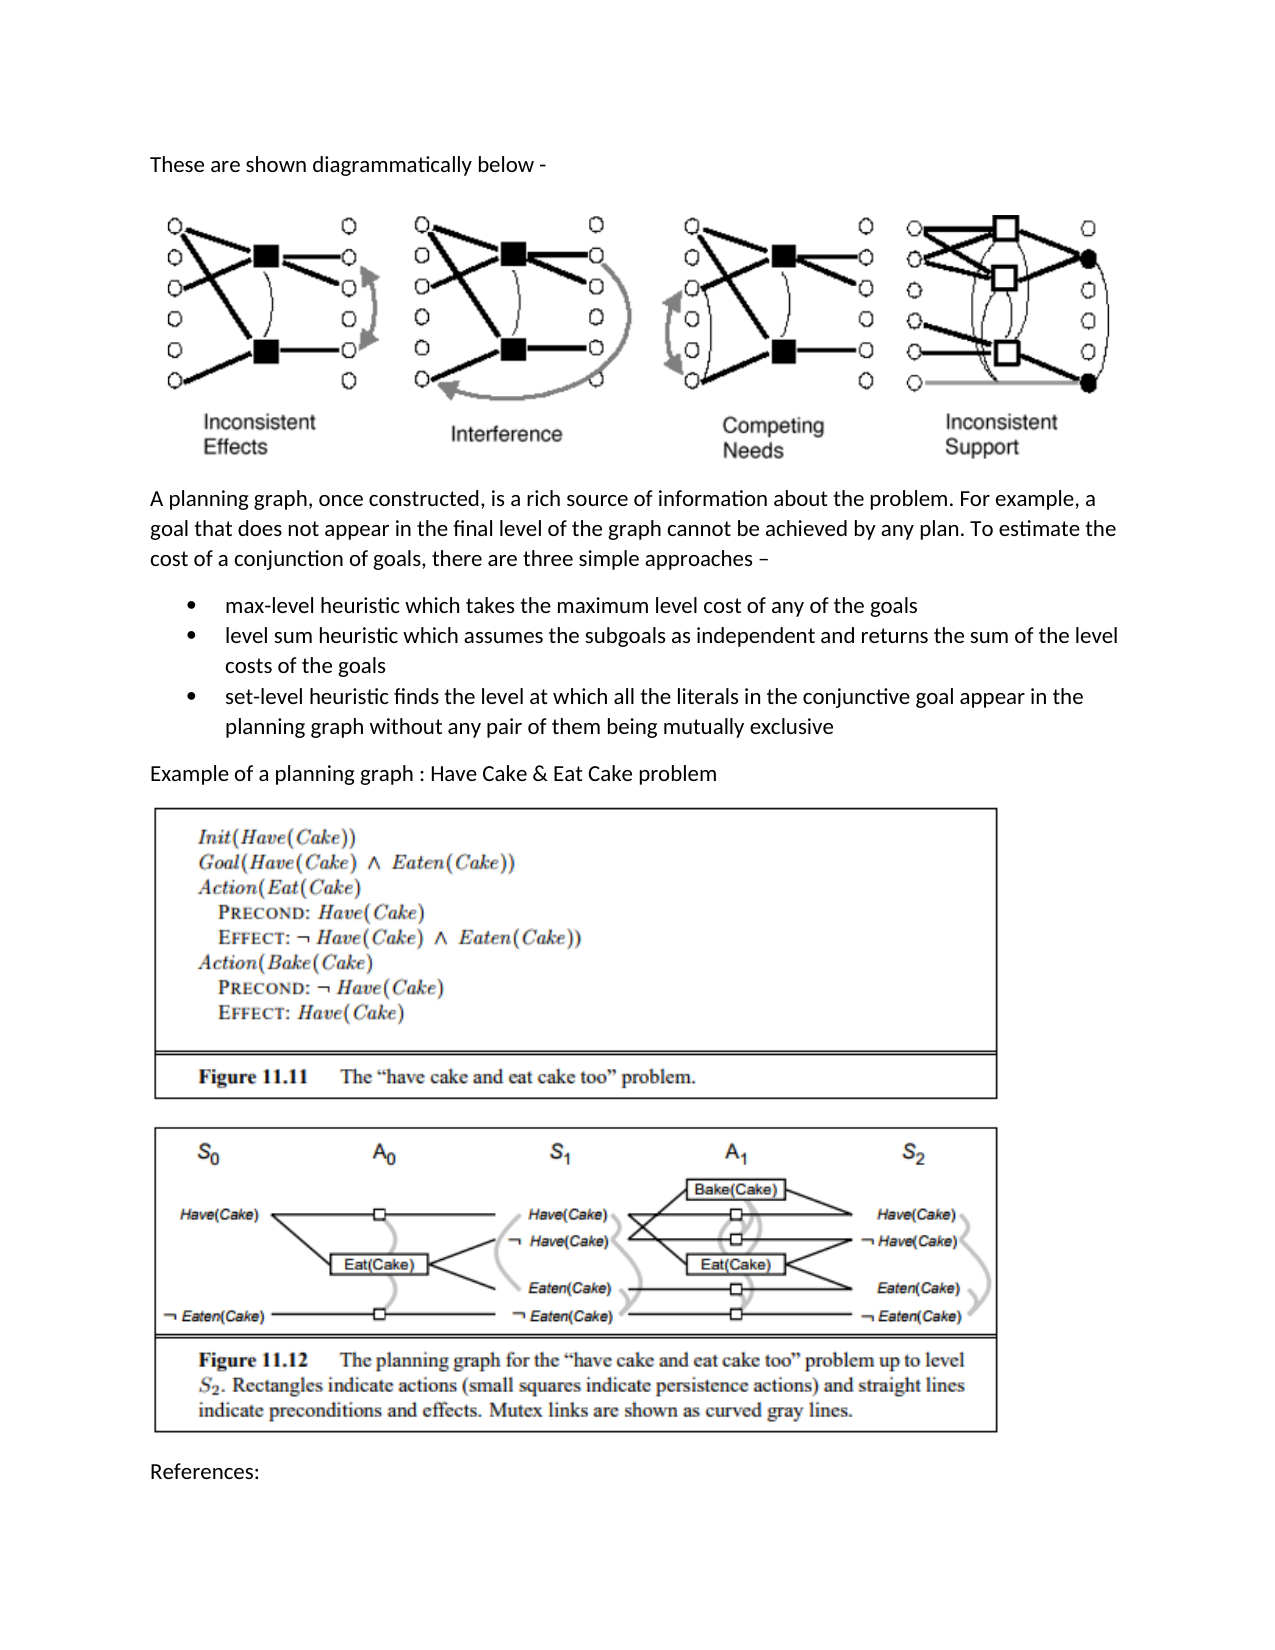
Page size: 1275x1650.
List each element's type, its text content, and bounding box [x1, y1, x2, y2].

text Example of a planning graph : Have Cake & Eat Cake problem [150, 759, 1125, 787]
text References: [150, 1457, 1125, 1486]
text A planning graph, once constructed, is a rich source of information about the problem. For example, a goal that does not appear in the final level of the graph cannot be achieved by any plan. To estimate the cost of a conjunction of goals, there are three simple approaches – [150, 484, 1125, 572]
list max-level heuristic which takes the maximum level cost of any of the goals [187, 591, 1125, 619]
list level sum heuristic which assumes the subgoals as independent and returns the sum of the level costs of the goals [187, 621, 1125, 680]
list set-level heuristic finds the level at which all the literals in the conjunctive goal appear in the planning graph without any pair of them being mutually exclusive [187, 682, 1125, 740]
picture [150, 196, 1125, 466]
picture [150, 805, 1004, 1439]
text These are shown diagrammatically below - [150, 150, 1125, 178]
